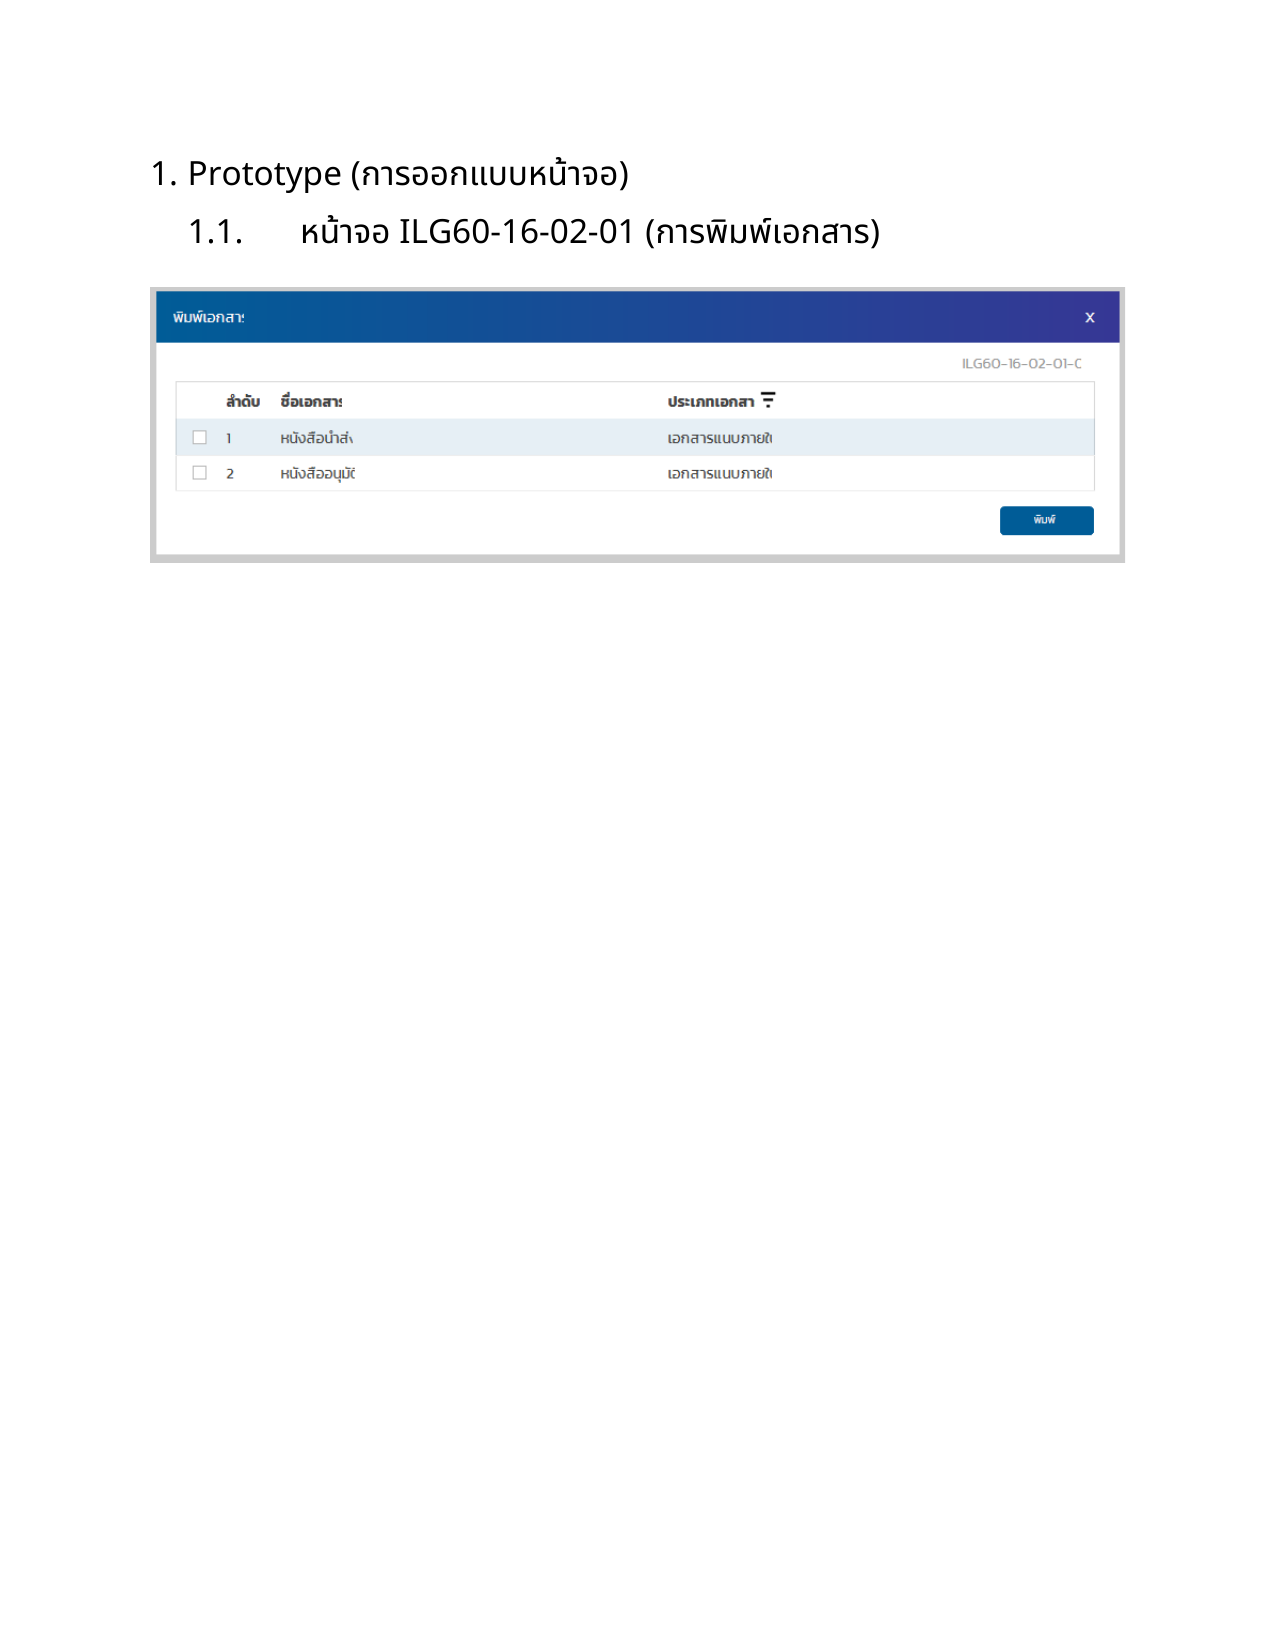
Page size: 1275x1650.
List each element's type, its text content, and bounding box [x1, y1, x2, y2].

picture [150, 287, 1125, 563]
list Prototype (การออกแบบหน้าจอ) [150, 150, 1125, 201]
list หน้าจอ ILG60-16-02-01 (การพิมพ์เอกสาร) [187, 208, 1125, 259]
